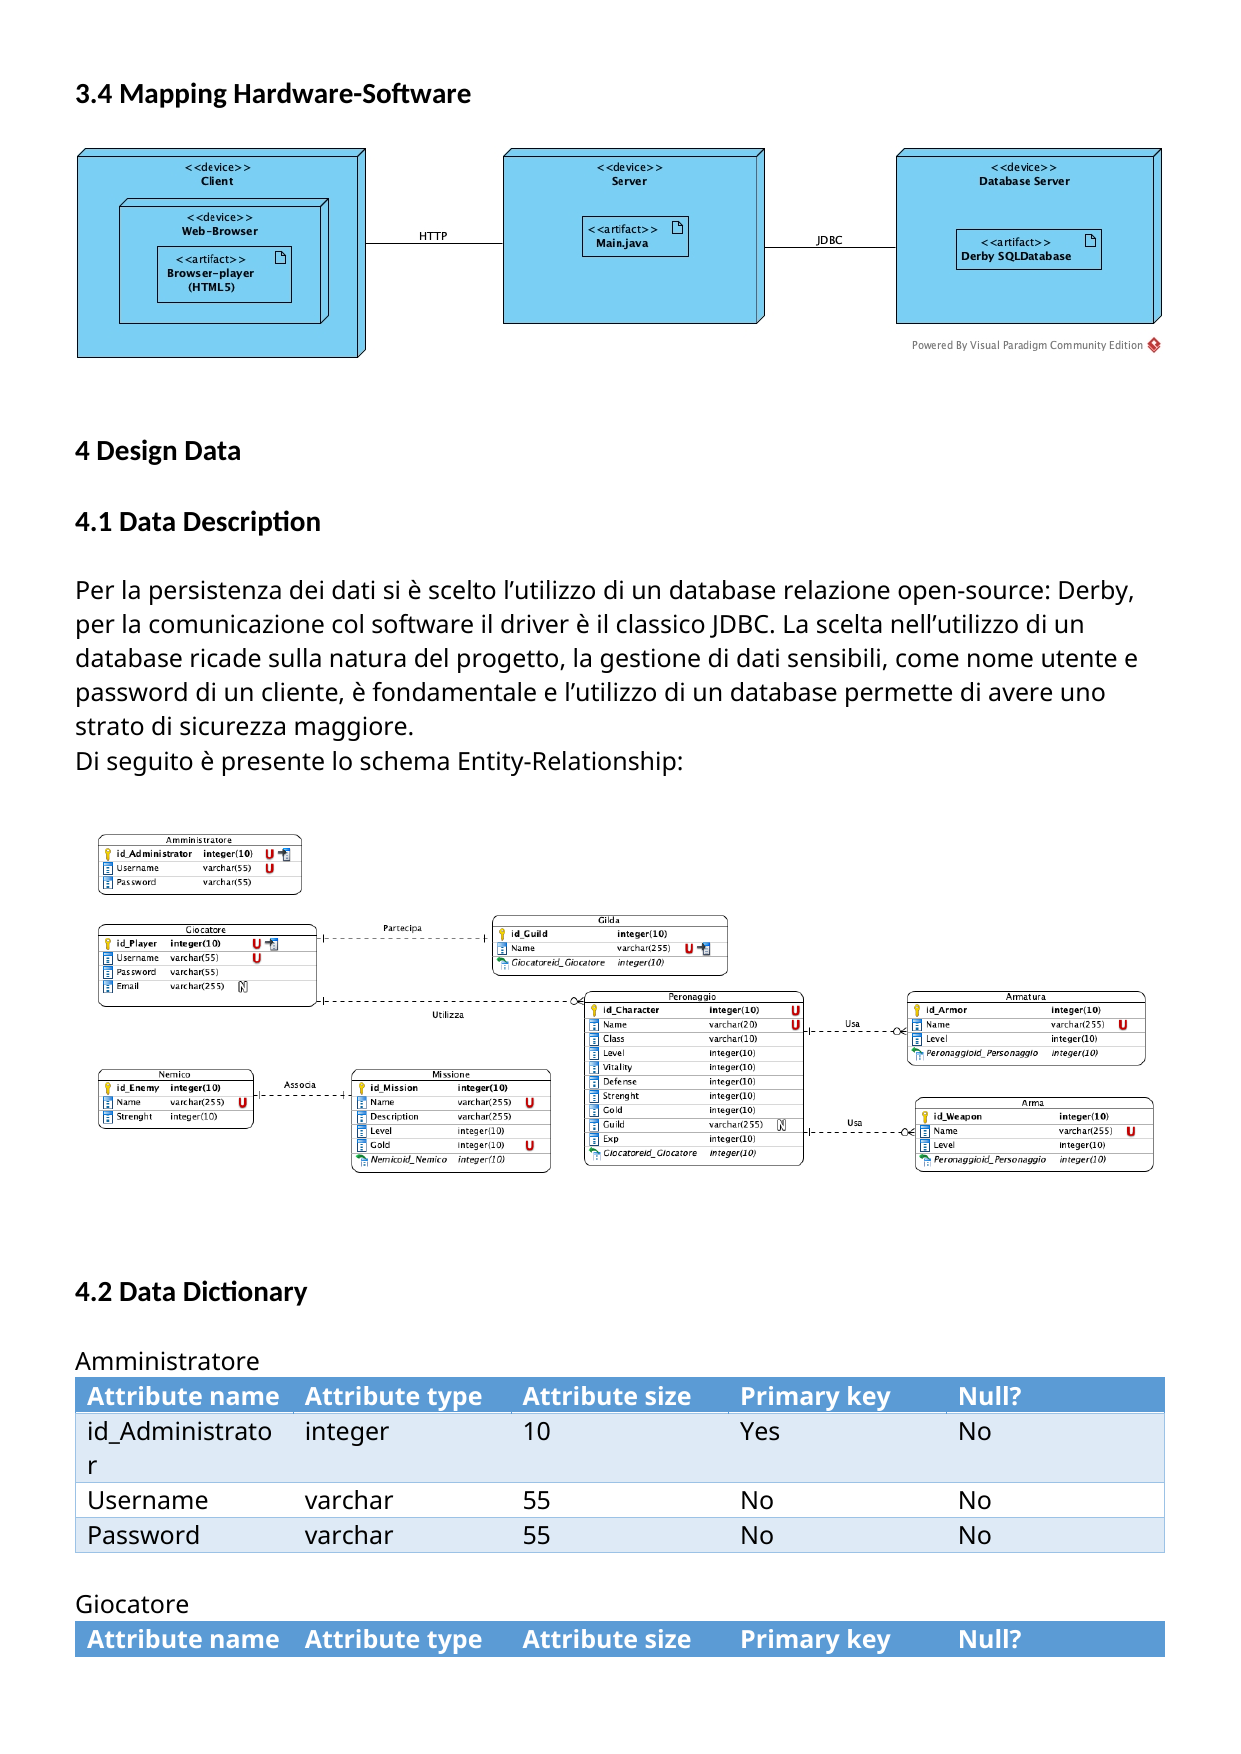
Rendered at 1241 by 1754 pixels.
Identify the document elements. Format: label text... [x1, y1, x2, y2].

text 4.2 Data Dictionary [75, 1274, 1165, 1309]
table_cell Username [76, 1483, 293, 1517]
table_cell No [729, 1483, 946, 1517]
table_header Attribute type [294, 1622, 511, 1656]
table_header Attribute size [512, 1378, 728, 1412]
table_header Attribute name [76, 1378, 293, 1412]
table_cell No [946, 1518, 1164, 1552]
table_header Null? [947, 1622, 1164, 1656]
table_header Attribute size [512, 1622, 728, 1656]
table_cell 55 [511, 1483, 729, 1517]
table_cell Yes [729, 1414, 946, 1482]
text 4 Design Data [75, 432, 1165, 467]
text Giocatore [75, 1587, 1165, 1621]
table_cell varchar [293, 1483, 511, 1517]
table_header Null? [947, 1378, 1164, 1412]
text Amministratore [75, 1343, 1165, 1377]
text Di seguito è presente lo schema Entity-Relationship: [75, 743, 1165, 777]
table_cell No [946, 1483, 1164, 1517]
text Per la persistenza dei dati si è scelto l’utilizzo di un database relazione open-source: Derby, per la comunicazione col software il driver è il classico JDBC. La scelta nell’utilizzo di un database ricade sulla natura del progetto, la gestione di dati sensibili, come nome utente e password di un cliente, è fondamentale e l’utilizzo di un database permette di avere uno strato di sicurezza maggiore. [75, 573, 1165, 743]
picture [75, 146, 1165, 361]
picture [75, 811, 1165, 1274]
table_header Attribute name [76, 1622, 293, 1656]
table_cell 10 [511, 1414, 729, 1482]
text 4.1 Data Description [75, 503, 1165, 539]
table_cell No [946, 1414, 1164, 1482]
table_cell Password [76, 1518, 293, 1552]
text 3.4 Mapping Hardware-Software [75, 75, 1165, 111]
table_cell id_Administrator [76, 1414, 293, 1482]
table_header Attribute type [294, 1378, 511, 1412]
table_cell 55 [511, 1518, 729, 1552]
table_cell No [729, 1518, 946, 1552]
table_header Primary key [729, 1622, 946, 1656]
table_header Primary key [729, 1378, 946, 1412]
table_cell integer [293, 1414, 511, 1482]
table_cell varchar [293, 1518, 511, 1552]
